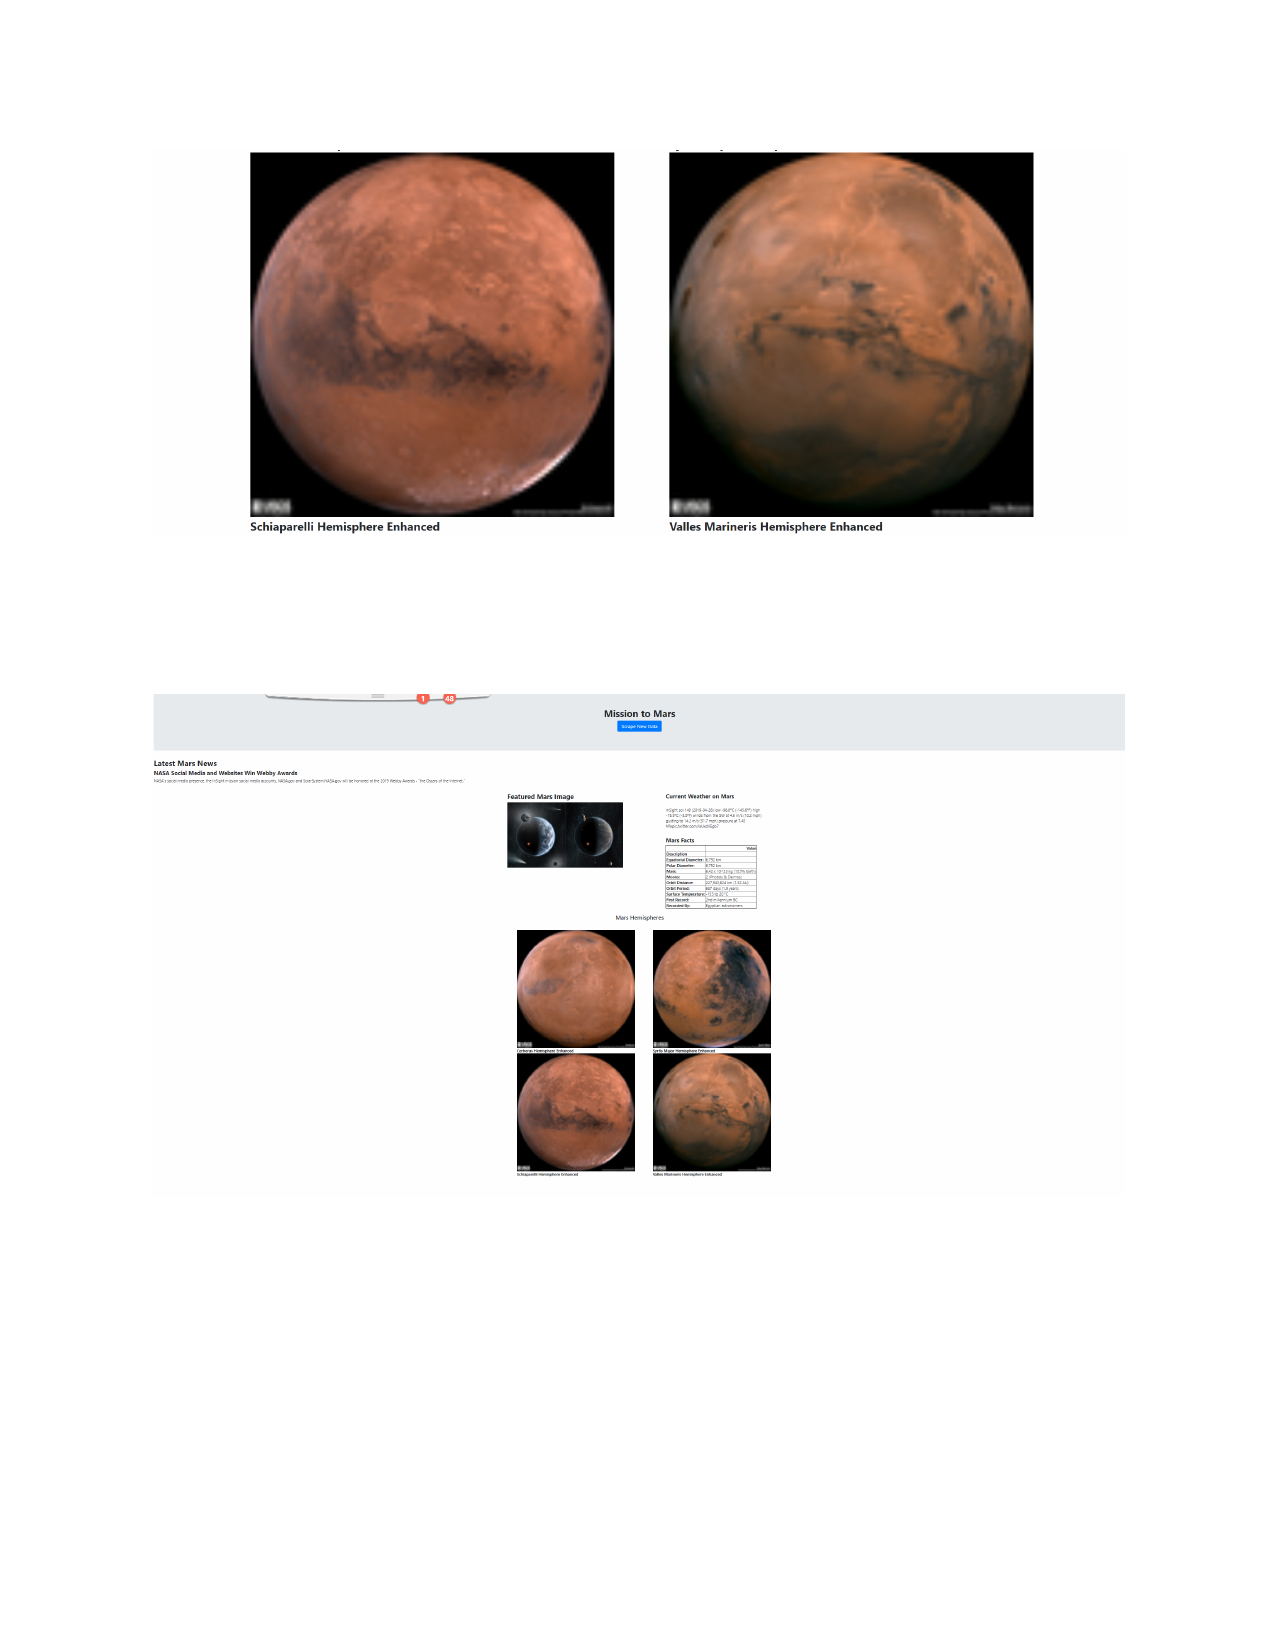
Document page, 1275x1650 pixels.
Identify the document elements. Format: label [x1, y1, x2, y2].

picture [150, 694, 1125, 1197]
picture [150, 150, 1125, 535]
